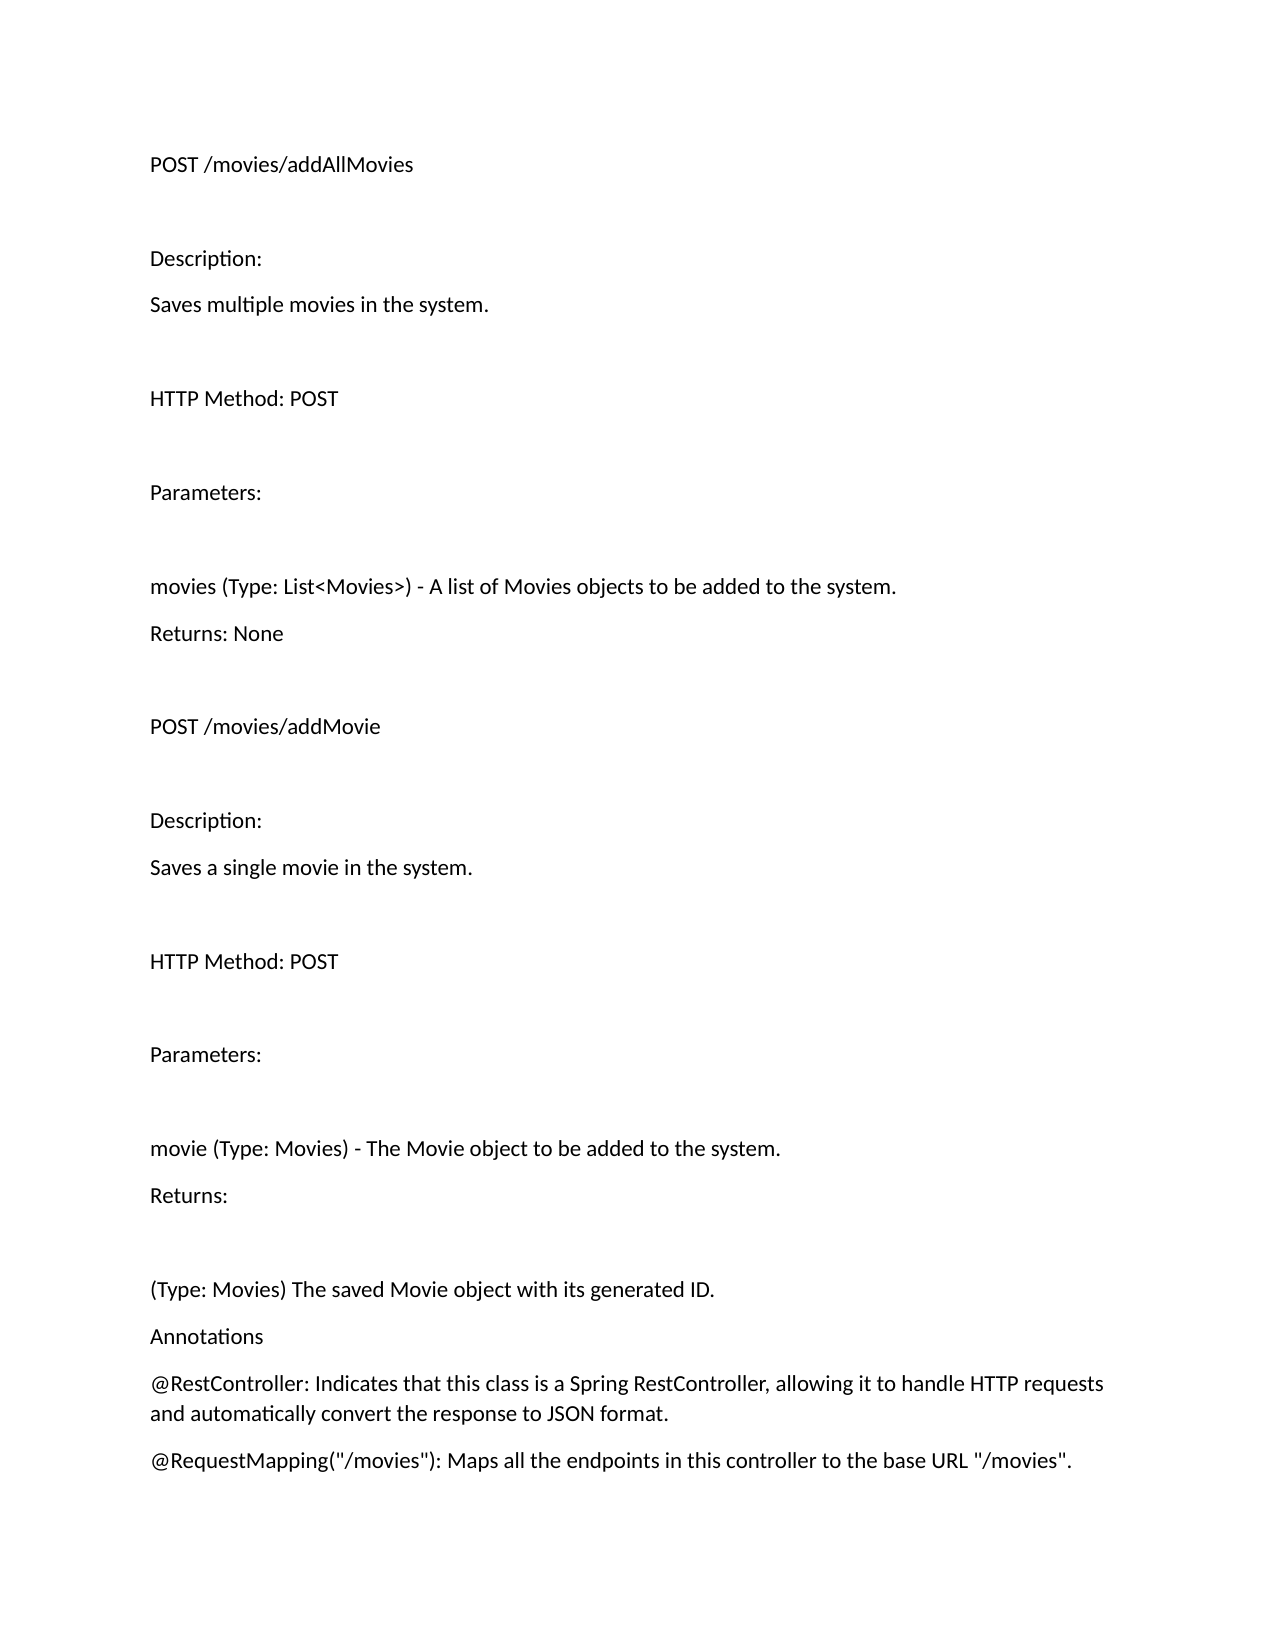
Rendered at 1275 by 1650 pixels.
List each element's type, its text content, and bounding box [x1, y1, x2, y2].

text POST /movies/addAllMovies [150, 150, 1125, 178]
text POST /movies/addMovie [150, 712, 1125, 741]
text Annotations [150, 1322, 1125, 1350]
text @RequestMapping("/movies"): Maps all the endpoints in this controller to the base URL "/movies". [150, 1446, 1125, 1474]
text movie (Type: Movies) - The Movie object to be added to the system. [150, 1134, 1125, 1162]
text Description: [150, 806, 1125, 834]
text @RestController: Indicates that this class is a Spring RestController, allowing it to handle HTTP requests and automatically convert the response to JSON format. [150, 1369, 1125, 1427]
text HTTP Method: POST [150, 947, 1125, 975]
text Saves multiple movies in the system. [150, 291, 1125, 319]
text HTTP Method: POST [150, 384, 1125, 412]
text (Type: Movies) The saved Movie object with its generated ID. [150, 1275, 1125, 1303]
text Returns: None [150, 619, 1125, 647]
text Parameters: [150, 1041, 1125, 1069]
text Saves a single movie in the system. [150, 853, 1125, 881]
text movies (Type: List<Movies>) - A list of Movies objects to be added to the system. [150, 572, 1125, 600]
text Description: [150, 244, 1125, 272]
text Returns: [150, 1181, 1125, 1209]
text Parameters: [150, 478, 1125, 506]
